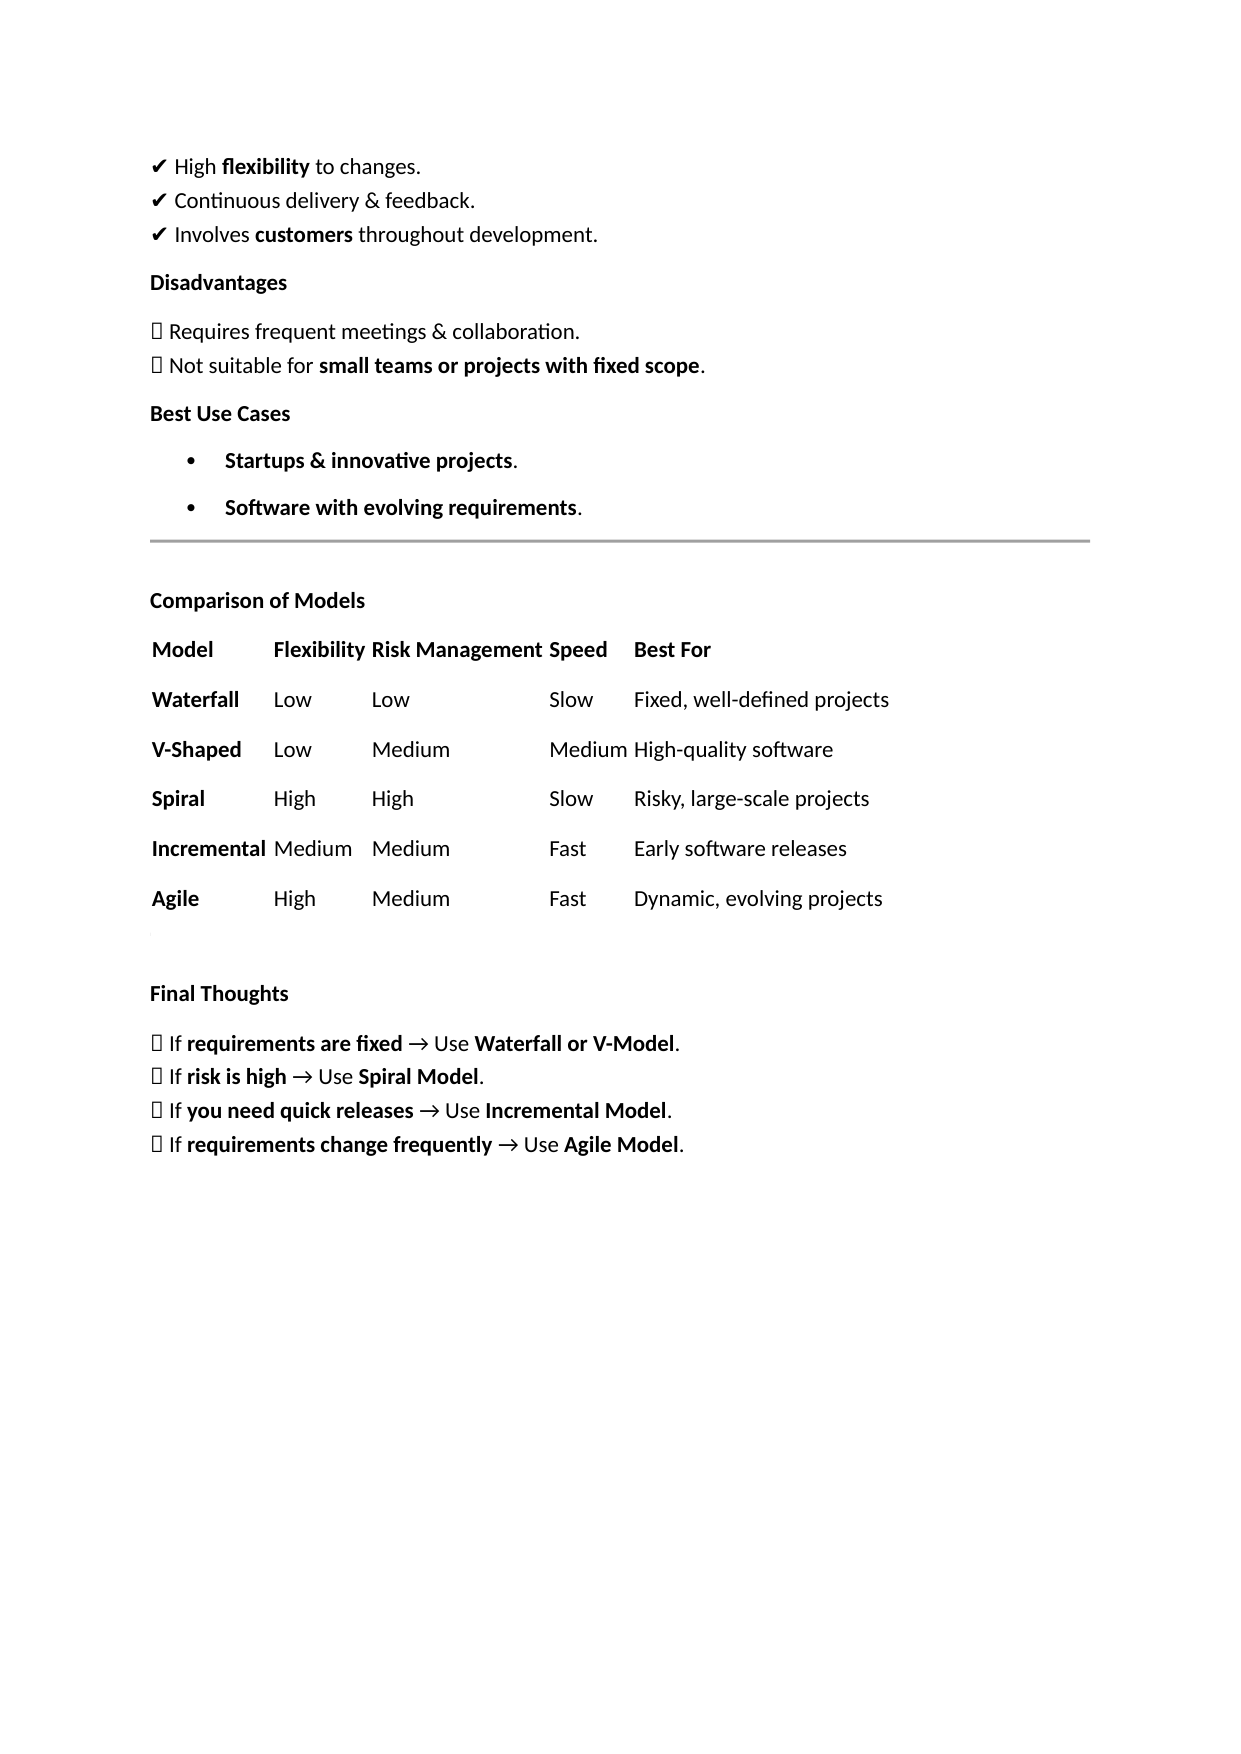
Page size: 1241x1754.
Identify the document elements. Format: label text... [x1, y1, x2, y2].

table_cell Medium [370, 883, 547, 933]
table_cell V-Shaped [150, 733, 272, 783]
text Final Thoughts [150, 979, 1090, 1008]
table_header Flexibility [272, 633, 370, 683]
table_cell Slow [548, 783, 632, 833]
table_cell Early software releases [633, 833, 896, 883]
table_cell High [272, 883, 370, 933]
table_cell Slow [548, 683, 632, 733]
table_header Best For [633, 633, 896, 683]
table_cell High [370, 783, 547, 833]
table_cell Spiral [150, 783, 272, 833]
table_cell Waterfall [150, 683, 272, 733]
table_cell Dynamic, evolving projects [633, 883, 896, 933]
text ❌ Requires frequent meetings & collaboration. ❌ Not suitable for small teams or projects with fixed scope. [150, 315, 1090, 380]
text 🔹 If requirements are fixed → Use Waterfall or V-Model. 🔹 If risk is high → Use Spiral Model. 🔹 If you need quick releases → Use Incremental Model. 🔹 If requirements change frequently → Use Agile Model. [150, 1026, 1090, 1159]
table_cell Medium [370, 833, 547, 883]
table_cell Medium [548, 733, 632, 783]
table_header Speed [548, 633, 632, 683]
text Best Use Cases [150, 399, 1090, 427]
table_cell Medium [272, 833, 370, 883]
table_cell Low [370, 683, 547, 733]
table_cell Fast [548, 833, 632, 883]
table_cell Medium [370, 733, 547, 783]
table_cell Fixed, well-defined projects [633, 683, 896, 733]
table_cell High-quality software [633, 733, 896, 783]
list Startups & innovative projects. [187, 446, 1090, 474]
table_cell Low [272, 733, 370, 783]
text Disadvantages [150, 268, 1090, 296]
table_header Risk Management [370, 633, 547, 683]
text ✔ High flexibility to changes. ✔ Continuous delivery & feedback. ✔ Involves customers throughout development. [150, 150, 1090, 249]
table_cell Low [272, 683, 370, 733]
list Software with evolving requirements. [187, 493, 1090, 521]
table_cell Fast [548, 883, 632, 933]
text Comparison of Models [150, 586, 1090, 614]
table_cell Agile [150, 883, 272, 933]
table_cell High [272, 783, 370, 833]
table_cell Incremental [150, 833, 272, 883]
table_cell Risky, large-scale projects [633, 783, 896, 833]
table_header Model [150, 633, 272, 683]
